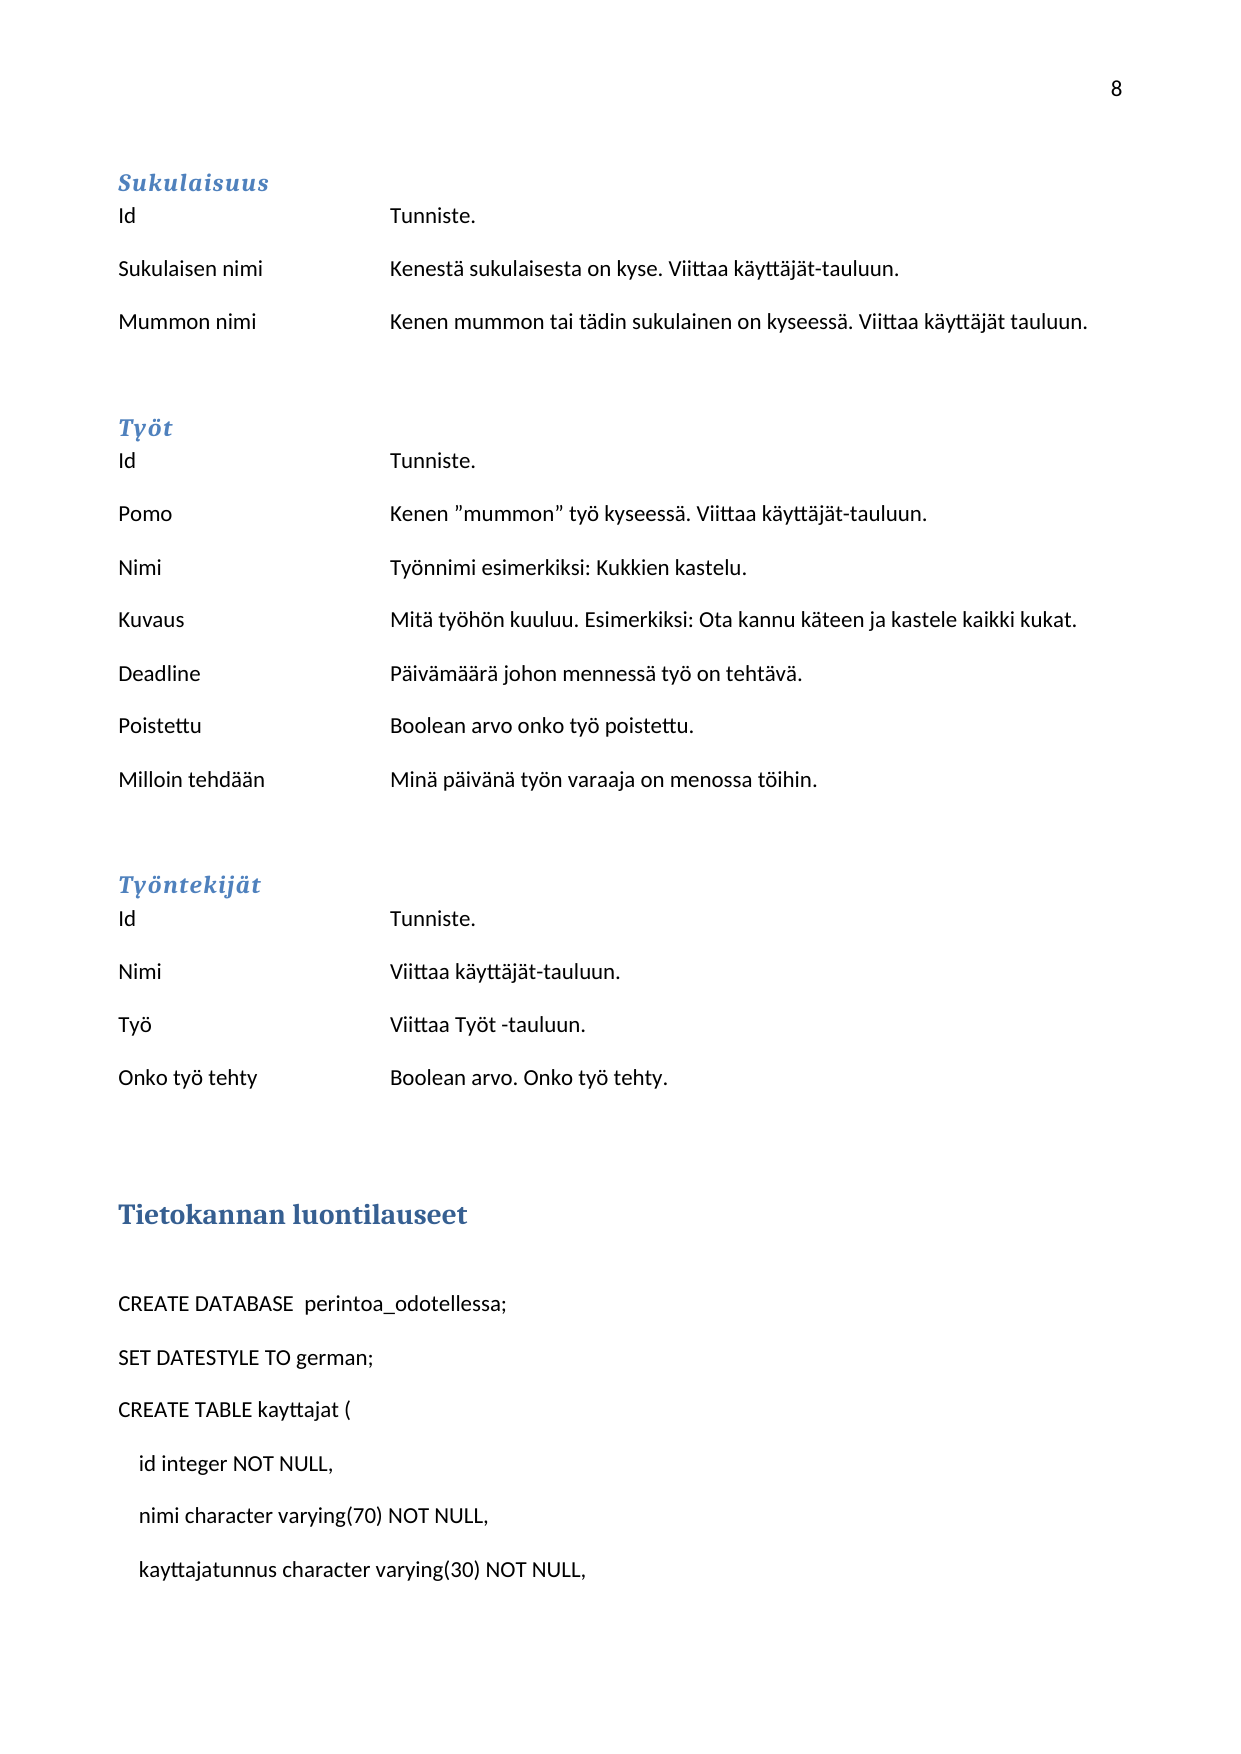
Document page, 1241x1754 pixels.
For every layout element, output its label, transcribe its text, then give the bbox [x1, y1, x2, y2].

text id integer NOT NULL, [118, 1449, 1122, 1477]
subtitle Tietokannan luontilauseet [118, 1198, 1122, 1232]
text Deadline Päivämäärä johon mennessä työ on tehtävä. [118, 659, 1122, 687]
text Nimi Viittaa käyttäjät-tauluun. [118, 957, 1122, 985]
text Id Tunniste. [118, 904, 1122, 932]
text Id Tunniste. [118, 447, 1122, 474]
text Poistettu Boolean arvo onko työ poistettu. [118, 712, 1122, 740]
text Onko työ tehty Boolean arvo. Onko työ tehty. [118, 1063, 1122, 1091]
subtitle Sukulaisuus [118, 168, 1122, 197]
text Sukulaisen nimi Kenestä sukulaisesta on kyse. Viittaa käyttäjät-tauluun. [118, 254, 1122, 282]
subtitle Työntekijät [118, 871, 1122, 899]
text SET DATESTYLE TO german; [118, 1343, 1122, 1371]
text Kuvaus Mitä työhön kuuluu. Esimerkiksi: Ota kannu käteen ja kastele kaikki kukat. [118, 606, 1122, 634]
text CREATE TABLE kayttajat ( [118, 1396, 1122, 1424]
text nimi character varying(70) NOT NULL, [118, 1502, 1122, 1530]
text Nimi Työnnimi esimerkiksi: Kukkien kastelu. [118, 553, 1122, 581]
text Milloin tehdään Minä päivänä työn varaaja on menossa töihin. [118, 765, 1122, 793]
text Pomo Kenen ”mummon” työ kyseessä. Viittaa käyttäjät-tauluun. [118, 499, 1122, 528]
text CREATE DATABASE perintoa_odotellessa; [118, 1289, 1122, 1318]
text Mummon nimi Kenen mummon tai tädin sukulainen on kyseessä. Viittaa käyttäjät tauluun. [118, 307, 1122, 336]
text Työ Viittaa Työt -tauluun. [118, 1010, 1122, 1038]
text Id Tunniste. [118, 201, 1122, 229]
subtitle Työt [118, 413, 1122, 442]
text kayttajatunnus character varying(30) NOT NULL, [118, 1555, 1122, 1583]
